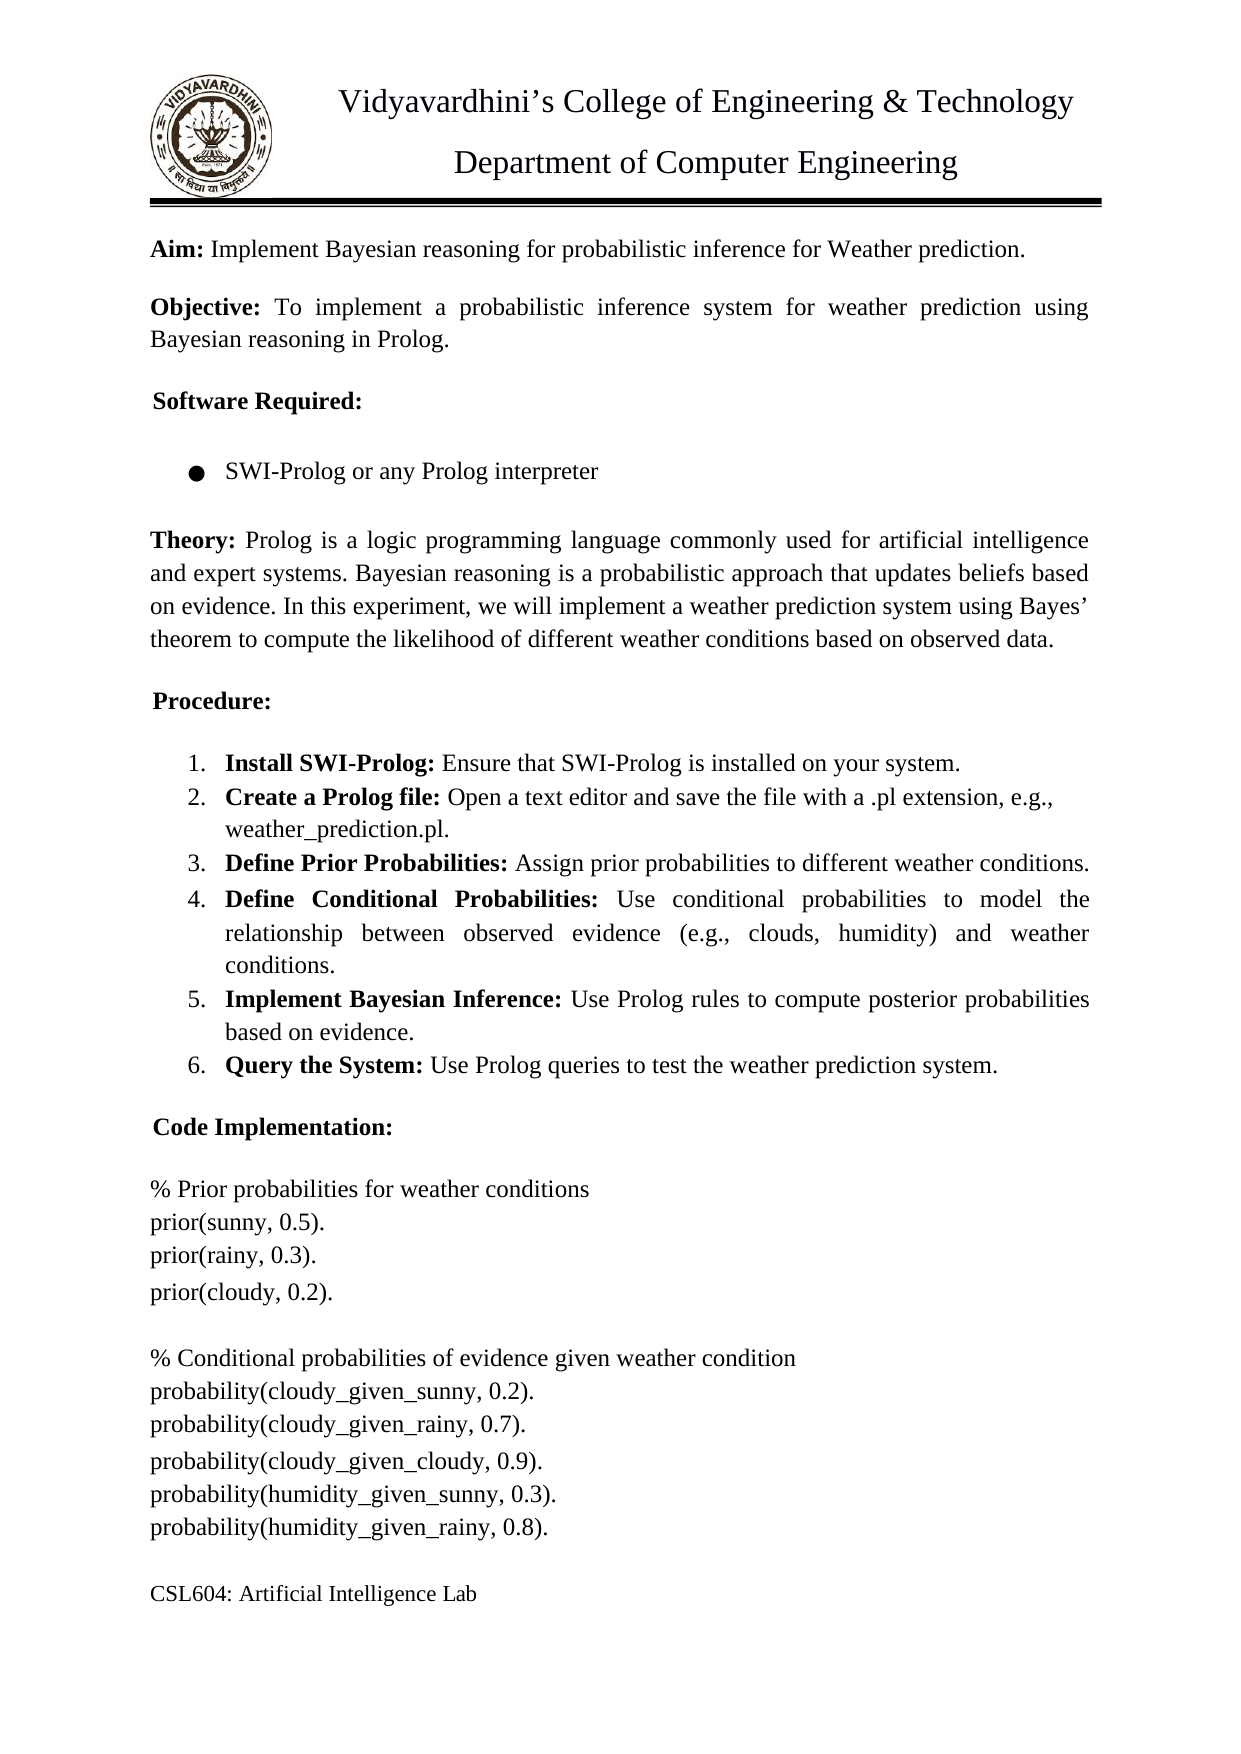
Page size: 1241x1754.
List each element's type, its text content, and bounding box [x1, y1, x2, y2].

list SWI-Prolog or any Prolog interpreter [187, 449, 1093, 491]
text % Conditional probabilities of evidence given weather condition probability(cloudy_given_sunny, 0.2). [150, 1343, 1093, 1405]
text probability(humidity_given_sunny, 0.3). [150, 1479, 1093, 1508]
list Install SWI-Prolog: Ensure that SWI-Prolog is installed on your system. [187, 748, 1093, 777]
text probability(humidity_given_rainy, 0.8). [150, 1512, 1093, 1541]
text probability(cloudy_given_rainy, 0.7). [150, 1409, 1093, 1438]
list Query the System: Use Prolog queries to test the weather prediction system. [187, 1050, 1093, 1079]
list Implement Bayesian Inference: Use Prolog rules to compute posterior probabilities based on evidence. [187, 984, 1090, 1045]
subtitle Code Implementation: [150, 1112, 1093, 1141]
text prior(cloudy, 0.2). [150, 1277, 1093, 1306]
list Define Conditional Probabilities: Use conditional probabilities to model the relationship between observed evidence (e.g., clouds, humidity) and weather conditions. [187, 884, 1090, 979]
picture [150, 74, 272, 198]
list Create a Prolog file: Open a text editor and save the file with a .pl extension, e.g., weather_prediction.pl. [187, 782, 1090, 843]
text % Prior probabilities for weather conditions prior(sunny, 0.5). [150, 1174, 706, 1236]
text Theory: Prolog is a logic programming language commonly used for artificial intelligence and expert systems. Bayesian reasoning is a probabilistic approach that updates beliefs based on evidence. In this experiment, we will implement a weather prediction system using Bayes’ theorem to compute the likelihood of different weather conditions based on observed data. [150, 525, 1090, 653]
subtitle Software Required: [150, 386, 1093, 415]
text prior(rainy, 0.3). [150, 1240, 1093, 1269]
text probability(cloudy_given_cloudy, 0.9). [150, 1446, 1093, 1475]
text Objective: To implement a probabilistic inference system for weather prediction using Bayesian reasoning in Prolog. [150, 292, 1090, 353]
subtitle Procedure: [150, 686, 1093, 715]
text Aim: Implement Bayesian reasoning for probabilistic inference for Weather prediction. [150, 234, 1093, 263]
list Define Prior Probabilities: Assign prior probabilities to different weather conditions. [187, 848, 1093, 876]
